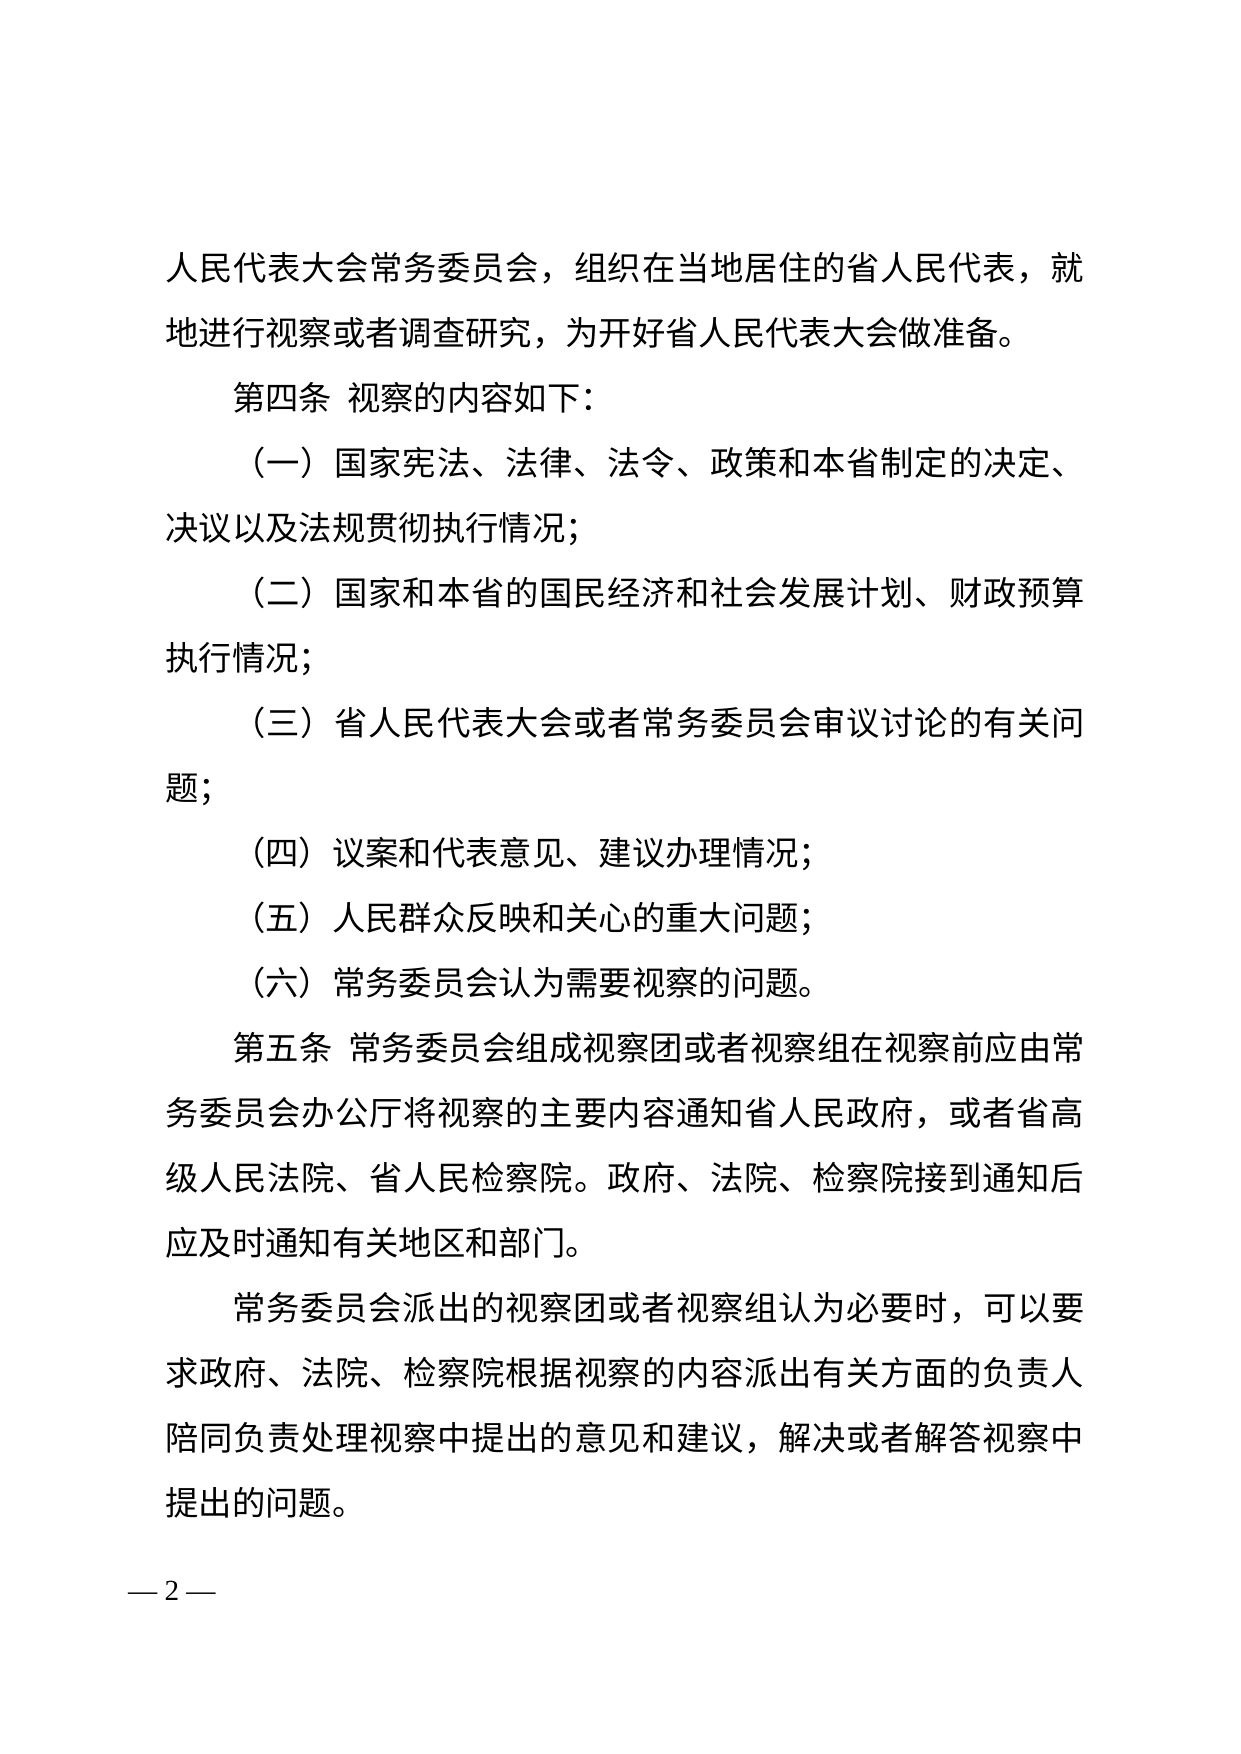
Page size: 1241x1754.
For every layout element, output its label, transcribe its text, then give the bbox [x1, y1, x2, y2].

text 常务委员会派出的视察团或者视察组认为必要时，可以要求政府、法院、检察院根据视察的内容派出有关方面的负责人陪同负责处理视察中提出的意见和建议，解决或者解答视察中提出的问题。 [165, 1273, 1087, 1533]
text （六）常务委员会认为需要视察的问题。 [165, 948, 1087, 1013]
text （五）人民群众反映和关心的重大问题； [165, 883, 1087, 948]
text 第四条 视察的内容如下： [165, 363, 1087, 428]
text （一）国家宪法、法律、法令、政策和本省制定的决定、决议以及法规贯彻执行情况； [165, 428, 1087, 558]
text （二）国家和本省的国民经济和社会发展计划、财政预算执行情况； [165, 558, 1087, 688]
text 第五条 常务委员会组成视察团或者视察组在视察前应由常务委员会办公厅将视察的主要内容通知省人民政府，或者省高级人民法院、省人民检察院。政府、法院、检察院接到通知后应及时通知有关地区和部门。 [165, 1013, 1087, 1273]
text （四）议案和代表意见、建议办理情况； [165, 818, 1087, 883]
text （三）省人民代表大会或者常务委员会审议讨论的有关问题； [165, 688, 1087, 818]
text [165, 233, 1087, 363]
